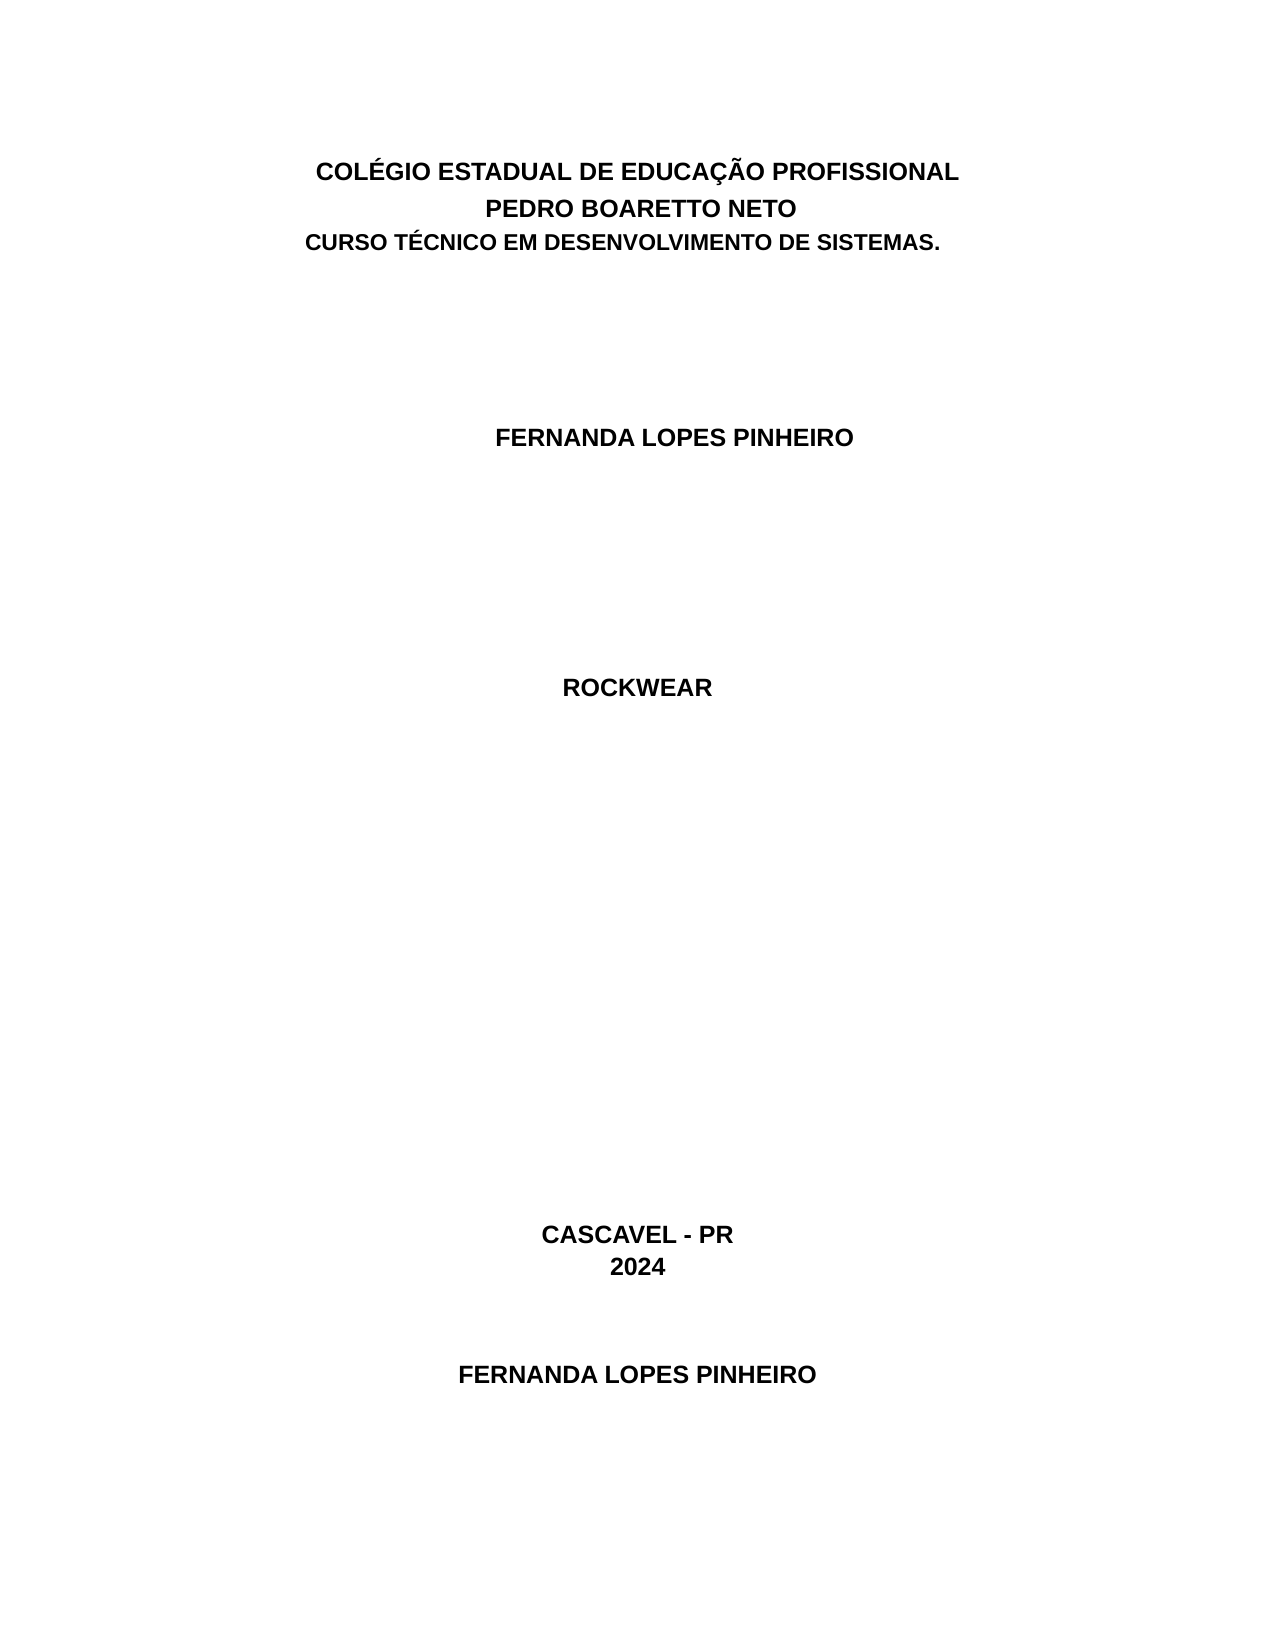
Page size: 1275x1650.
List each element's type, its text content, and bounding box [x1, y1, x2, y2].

text CURSO TÉCNICO EM DESENVOLVIMENTO DE SISTEMAS. [150, 225, 1125, 256]
text CASCAVEL - PR [150, 1219, 1125, 1250]
text PEDRO BOARETTO NETO [150, 187, 1125, 225]
text COLÉGIO ESTADUAL DE EDUCAÇÃO PROFISSIONAL [150, 150, 1125, 187]
text FERNANDA LOPES PINHEIRO [150, 1344, 1125, 1394]
text 2024 [150, 1250, 1125, 1281]
text FERNANDA LOPES PINHEIRO [150, 406, 1125, 456]
text ROCKWEAR [150, 656, 1125, 706]
